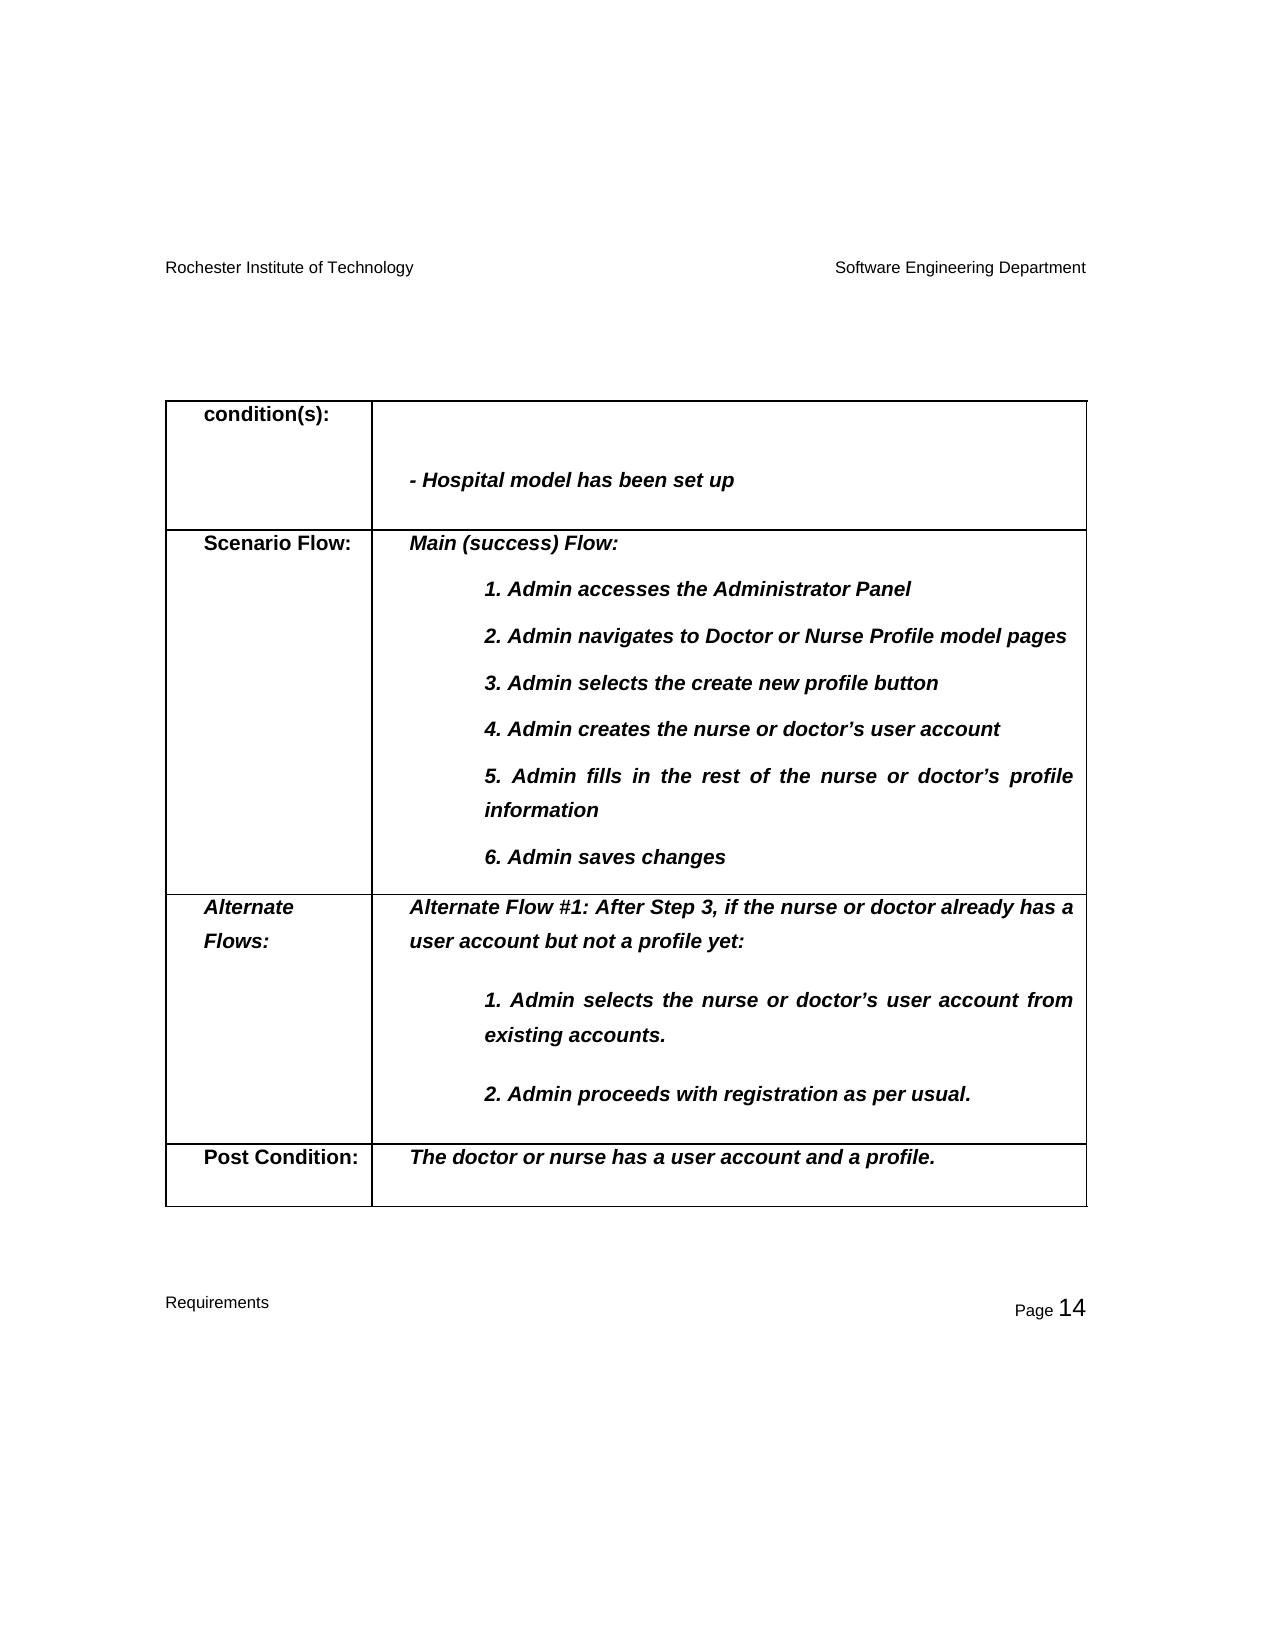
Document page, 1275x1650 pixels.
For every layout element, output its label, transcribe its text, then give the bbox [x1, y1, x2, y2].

table_cell Post Condition: [167, 1145, 371, 1206]
table_cell Alternate Flow #1: After Step 3, if the nurse or doctor already has a user account but not a profile yet: 1. Admin selects the nurse or doctor’s user account from existing accounts. 2. Admin proceeds with registration as per usual. [373, 895, 1086, 1143]
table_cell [373, 402, 1086, 529]
table_cell Pre-condition(s): [167, 402, 371, 529]
table_cell Main (success) Flow: 1. Admin accesses the Administrator Panel 2. Admin navigates to Doctor or Nurse Profile model pages 3. Admin selects the create new profile button 4. Admin creates the nurse or doctor’s user account 5. Admin fills in the rest of the nurse or doctor’s profile information 6. Admin saves changes [373, 531, 1086, 893]
table_cell Alternate Flows: [167, 895, 371, 1143]
table_cell The doctor or nurse has a user account and a profile. [373, 1145, 1086, 1206]
table_cell Scenario Flow: [167, 531, 371, 893]
